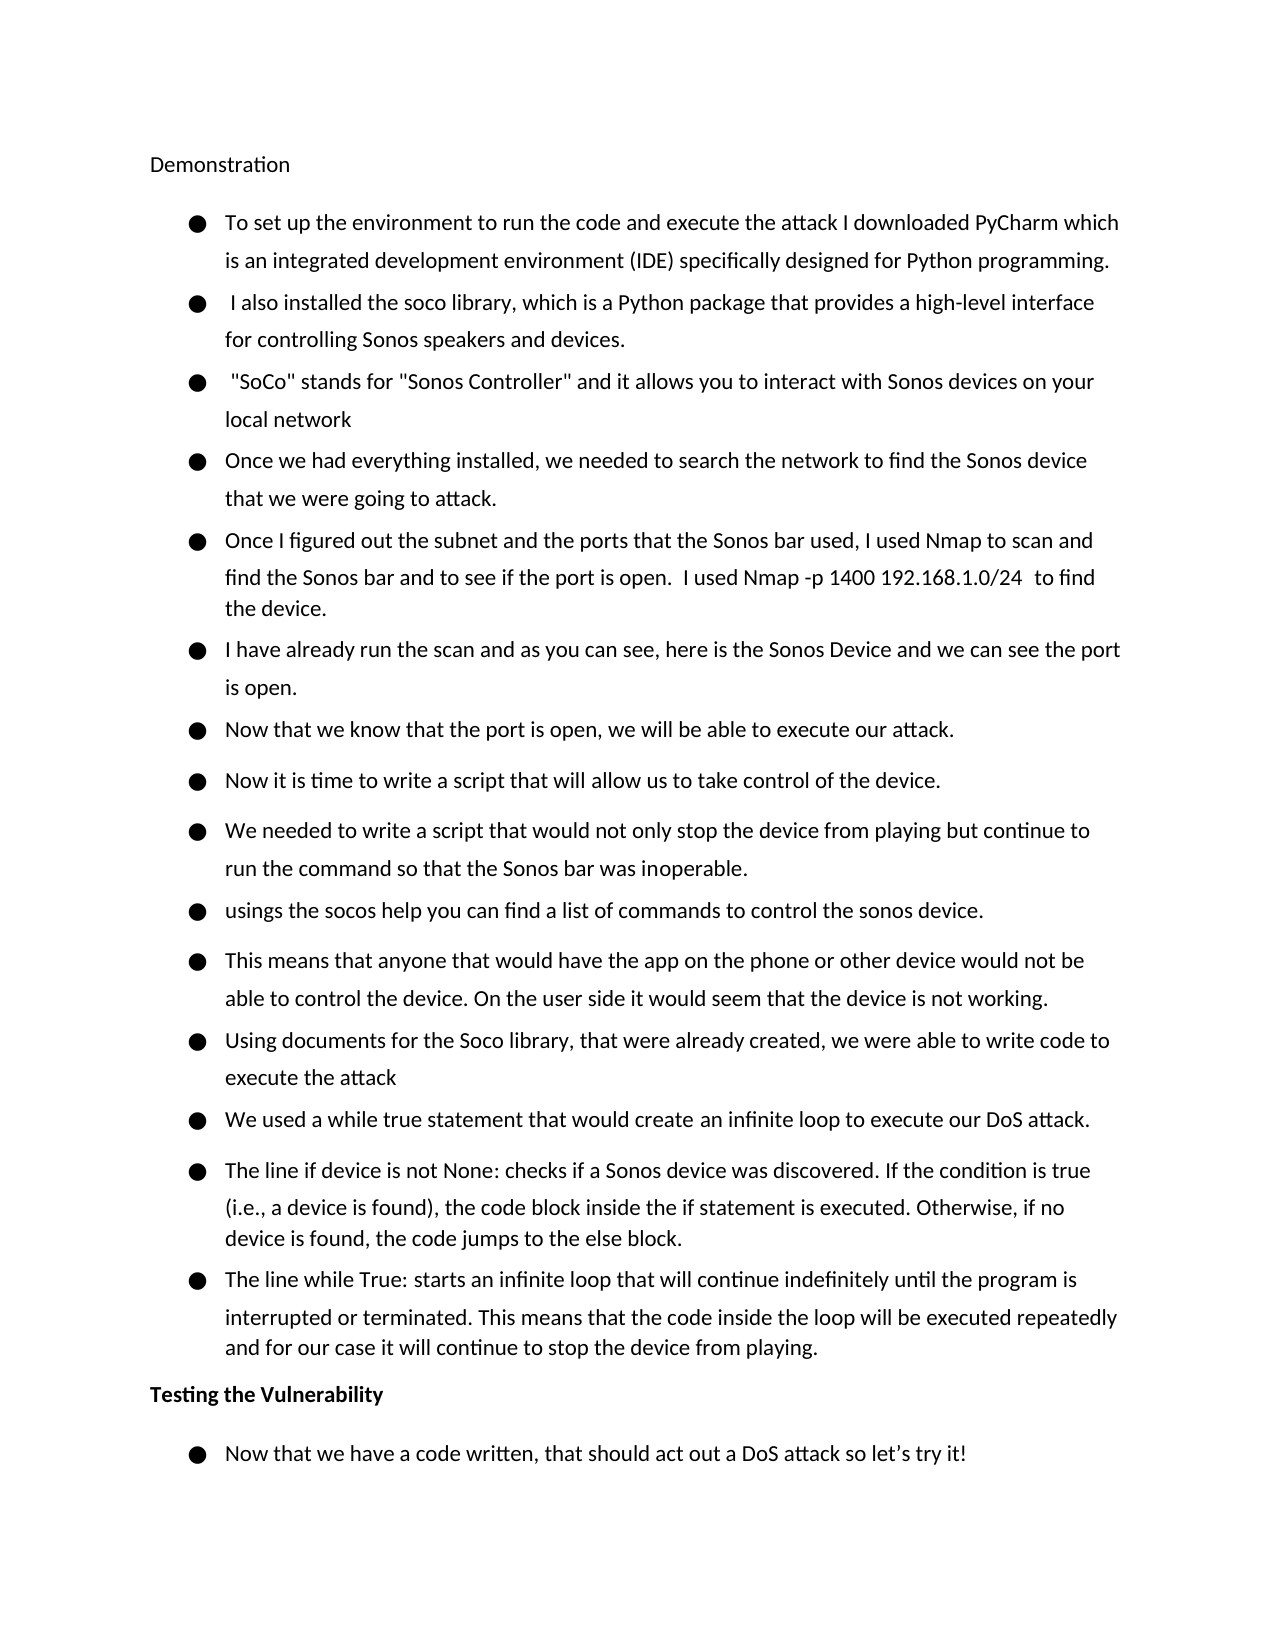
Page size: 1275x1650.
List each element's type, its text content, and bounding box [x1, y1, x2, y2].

list Using documents for the Soco library, that were already created, we were able to write code to execute the attack [187, 1014, 1125, 1091]
list Once I figured out the subnet and the ports that the Sonos bar used, I used Nmap to scan and find the Sonos bar and to see if the port is open. I used Nmap -p 1400 192.168.1.0/24 to find the device. [187, 514, 1125, 622]
text Demonstration [150, 150, 1125, 178]
list We needed to write a script that would not only stop the device from playing but continue to run the command so that the Sonos bar was inoperable. [187, 805, 1125, 882]
list Now it is time to write a script that will allow us to take control of the device. [187, 754, 1125, 801]
text Testing the Vulnerability [150, 1380, 1125, 1408]
list I also installed the soco library, which is a Python package that provides a high-level interface for controlling Sonos speakers and devices. [187, 276, 1125, 353]
list The line if device is not None: checks if a Sonos device was discovered. If the condition is true (i.e., a device is found), the code block inside the if statement is executed. Otherwise, if no device is found, the code jumps to the else block. [187, 1144, 1125, 1252]
list I have already run the scan and as you can see, here is the Sonos Device and we can see the port is open. [187, 624, 1125, 701]
list Now that we have a code written, that should act out a DoS attack so let’s try it! [187, 1427, 1125, 1474]
list Once we had everything installed, we needed to search the network to find the Sonos device that we were going to attack. [187, 435, 1125, 512]
list The line while True: starts an infinite loop that will continue indefinitely until the program is interrupted or terminated. This means that the code inside the loop will be executed repeatedly and for our case it will continue to stop the device from playing. [187, 1254, 1125, 1361]
list We used a while true statement that would create an infinite loop to execute our DoS attack. [187, 1094, 1125, 1141]
list Now that we know that the port is open, we will be able to execute our attack. [187, 703, 1125, 750]
list To set up the environment to run the code and execute the attack I downloaded PyCharm which is an integrated development environment (IDE) specifically designed for Python programming. [187, 197, 1125, 274]
list This means that anyone that would have the app on the phone or other device would not be able to control the device. On the user side it would seem that the device is not working. [187, 935, 1125, 1012]
list "SoCo" stands for "Sonos Controller" and it allows you to interact with Sonos devices on your local network [187, 356, 1125, 433]
list usings the socos help you can find a list of commands to control the sonos device. [187, 884, 1125, 931]
